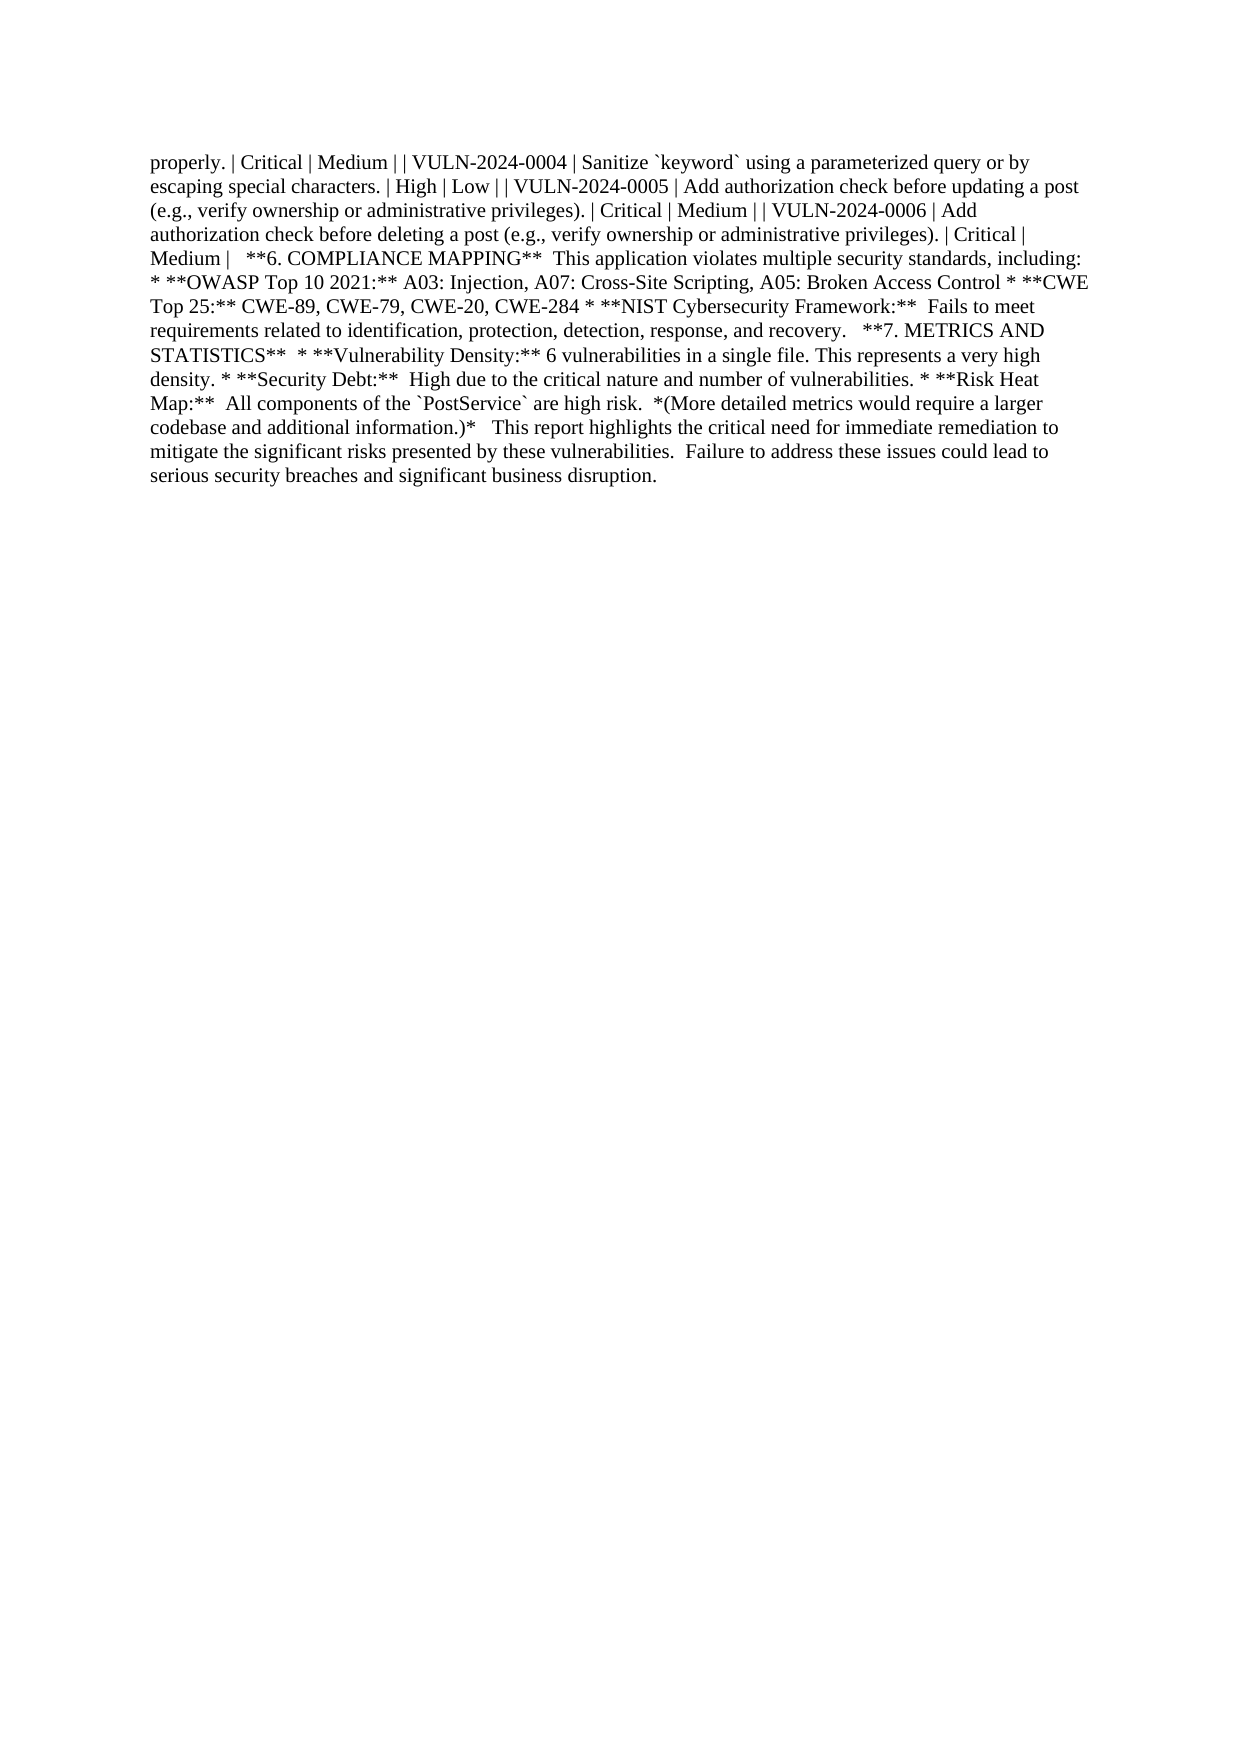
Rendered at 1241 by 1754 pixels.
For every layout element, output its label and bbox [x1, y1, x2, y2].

text [150, 150, 1090, 487]
